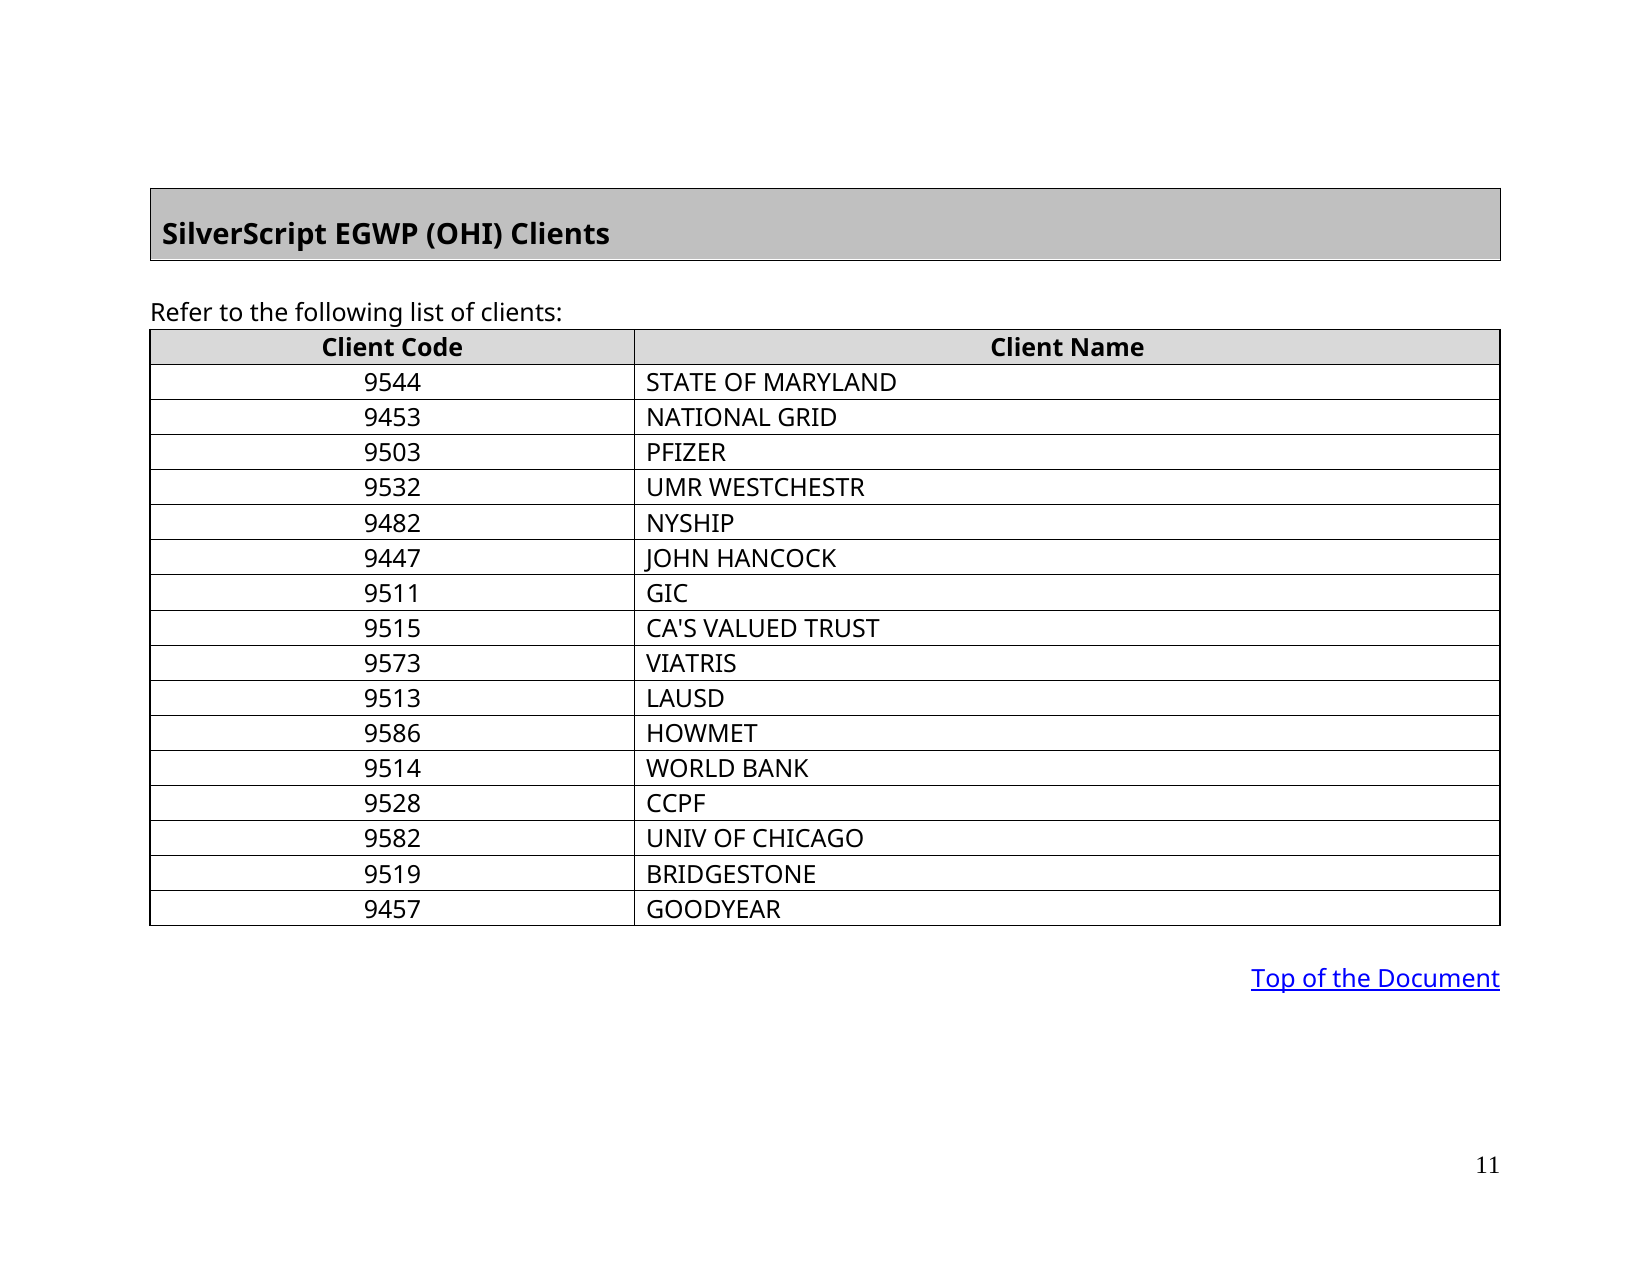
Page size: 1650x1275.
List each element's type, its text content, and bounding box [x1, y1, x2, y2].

table_header SilverScript EGWP (OHI) Clients [151, 189, 1500, 259]
table_cell 9503 [151, 435, 634, 469]
table_cell WORLD BANK [635, 751, 1499, 785]
table_cell NYSHIP [635, 505, 1499, 539]
table_cell 9447 [151, 540, 634, 574]
table_cell 9457 [151, 891, 634, 925]
table_cell HOWMET [635, 716, 1499, 750]
table_cell NATIONAL GRID [635, 400, 1499, 434]
table_cell CCPF [635, 786, 1499, 820]
table_cell 9573 [151, 646, 634, 680]
table_cell 9528 [151, 786, 634, 820]
table_cell JOHN HANCOCK [635, 540, 1499, 574]
table_cell 9482 [151, 505, 634, 539]
table_cell 9453 [151, 400, 634, 434]
table_cell CA'S VALUED TRUST [635, 611, 1499, 644]
table_cell 9544 [151, 365, 634, 399]
table_cell BRIDGESTONE [635, 856, 1499, 890]
table_cell VIATRIS [635, 646, 1499, 680]
table_cell GIC [635, 575, 1499, 609]
table_header Client Name [635, 330, 1499, 364]
table_cell 9519 [151, 856, 634, 890]
table_cell LAUSD [635, 681, 1499, 715]
table_cell 9511 [151, 575, 634, 609]
table_cell STATE OF MARYLAND [635, 365, 1499, 399]
table_cell UNIV OF CHICAGO [635, 821, 1499, 855]
table_cell GOODYEAR [635, 891, 1499, 925]
table_header Client Code [151, 330, 634, 364]
table_cell 9515 [151, 611, 634, 644]
table_cell UMR WESTCHESTR [635, 470, 1499, 504]
table_cell 9513 [151, 681, 634, 715]
text Top of the Document [150, 961, 1500, 994]
table_cell PFIZER [635, 435, 1499, 469]
table_cell 9514 [151, 751, 634, 785]
text Refer to the following list of clients: [150, 294, 1500, 329]
table_cell 9582 [151, 821, 634, 855]
table_cell 9532 [151, 470, 634, 504]
table_cell 9586 [151, 716, 634, 750]
